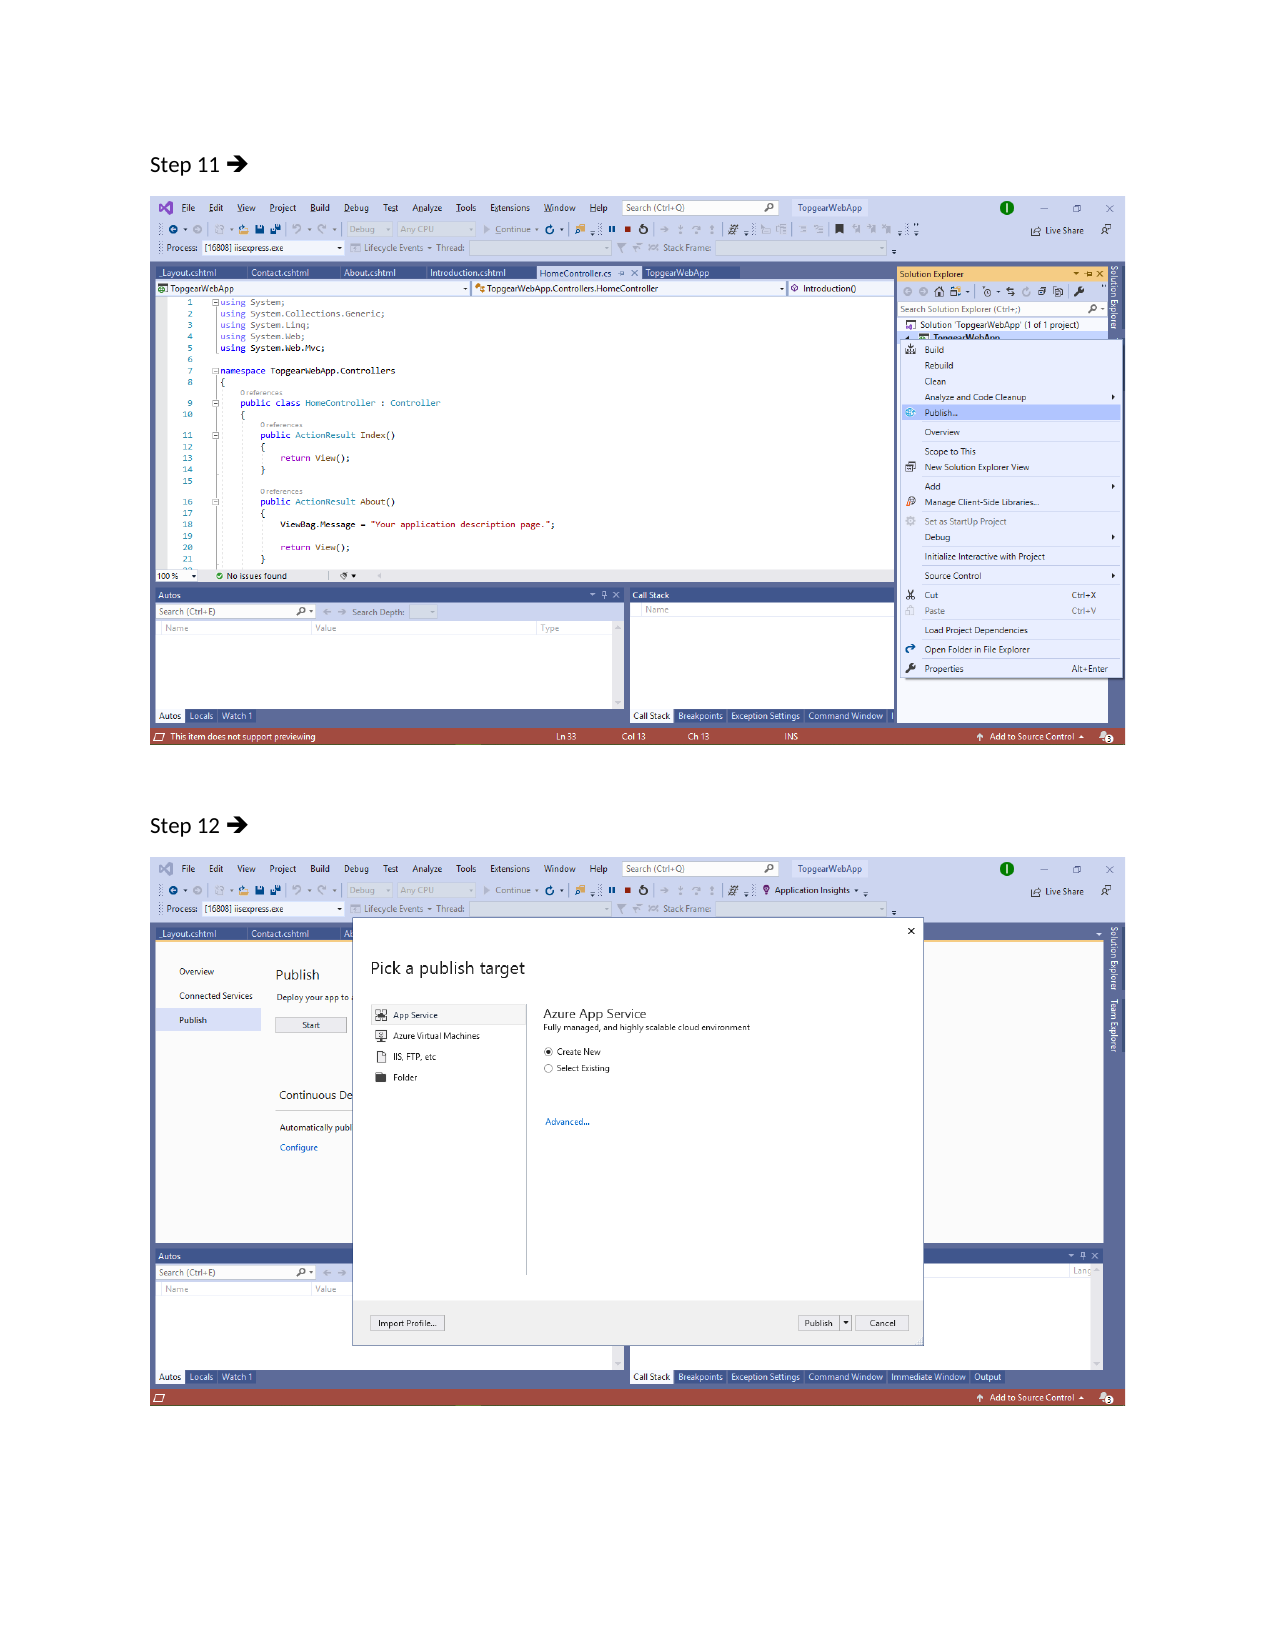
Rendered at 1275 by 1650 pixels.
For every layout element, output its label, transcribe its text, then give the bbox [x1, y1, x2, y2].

text Step 11 [150, 150, 1125, 178]
picture [150, 857, 1125, 1406]
text Step 12 [150, 811, 1125, 839]
picture [150, 196, 1125, 745]
